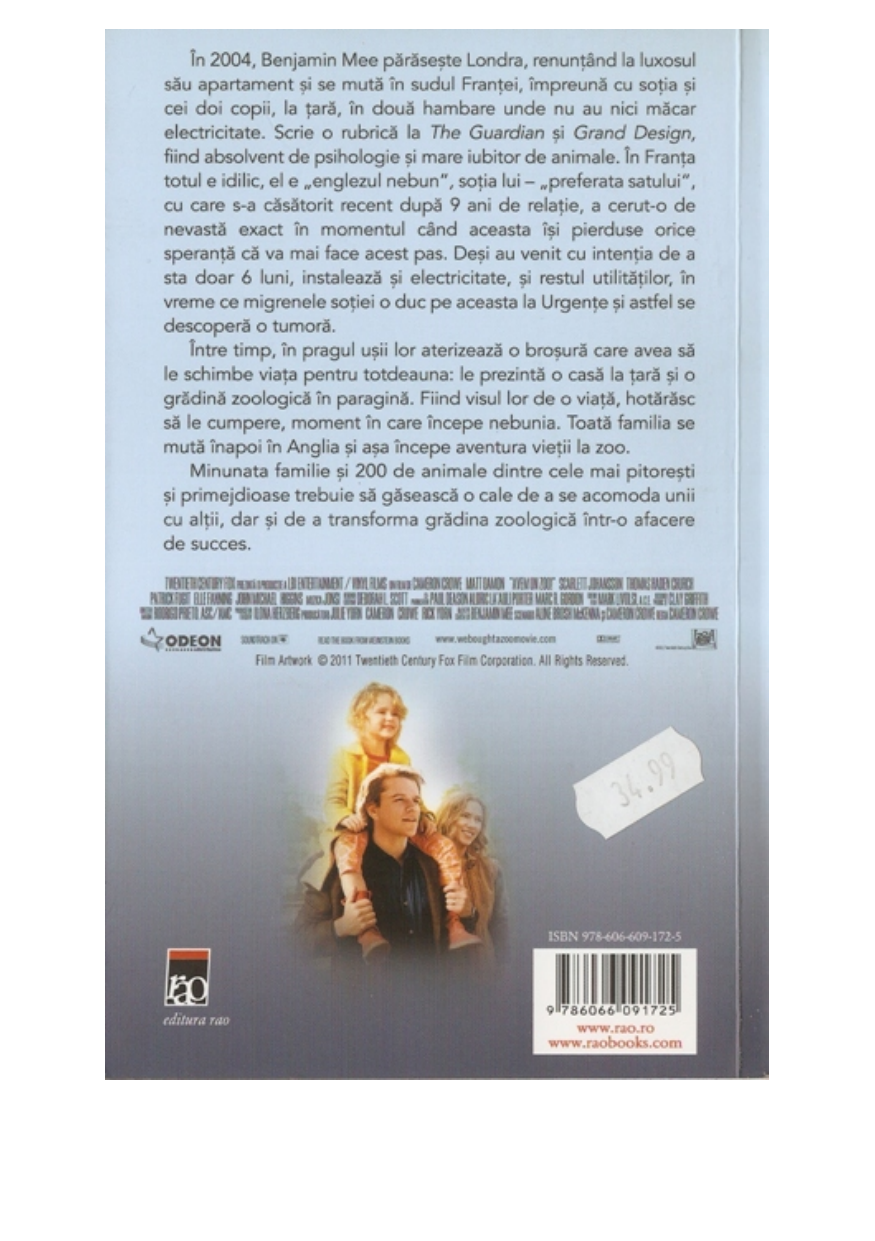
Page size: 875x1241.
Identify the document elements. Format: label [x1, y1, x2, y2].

picture [105, 29, 769, 1080]
